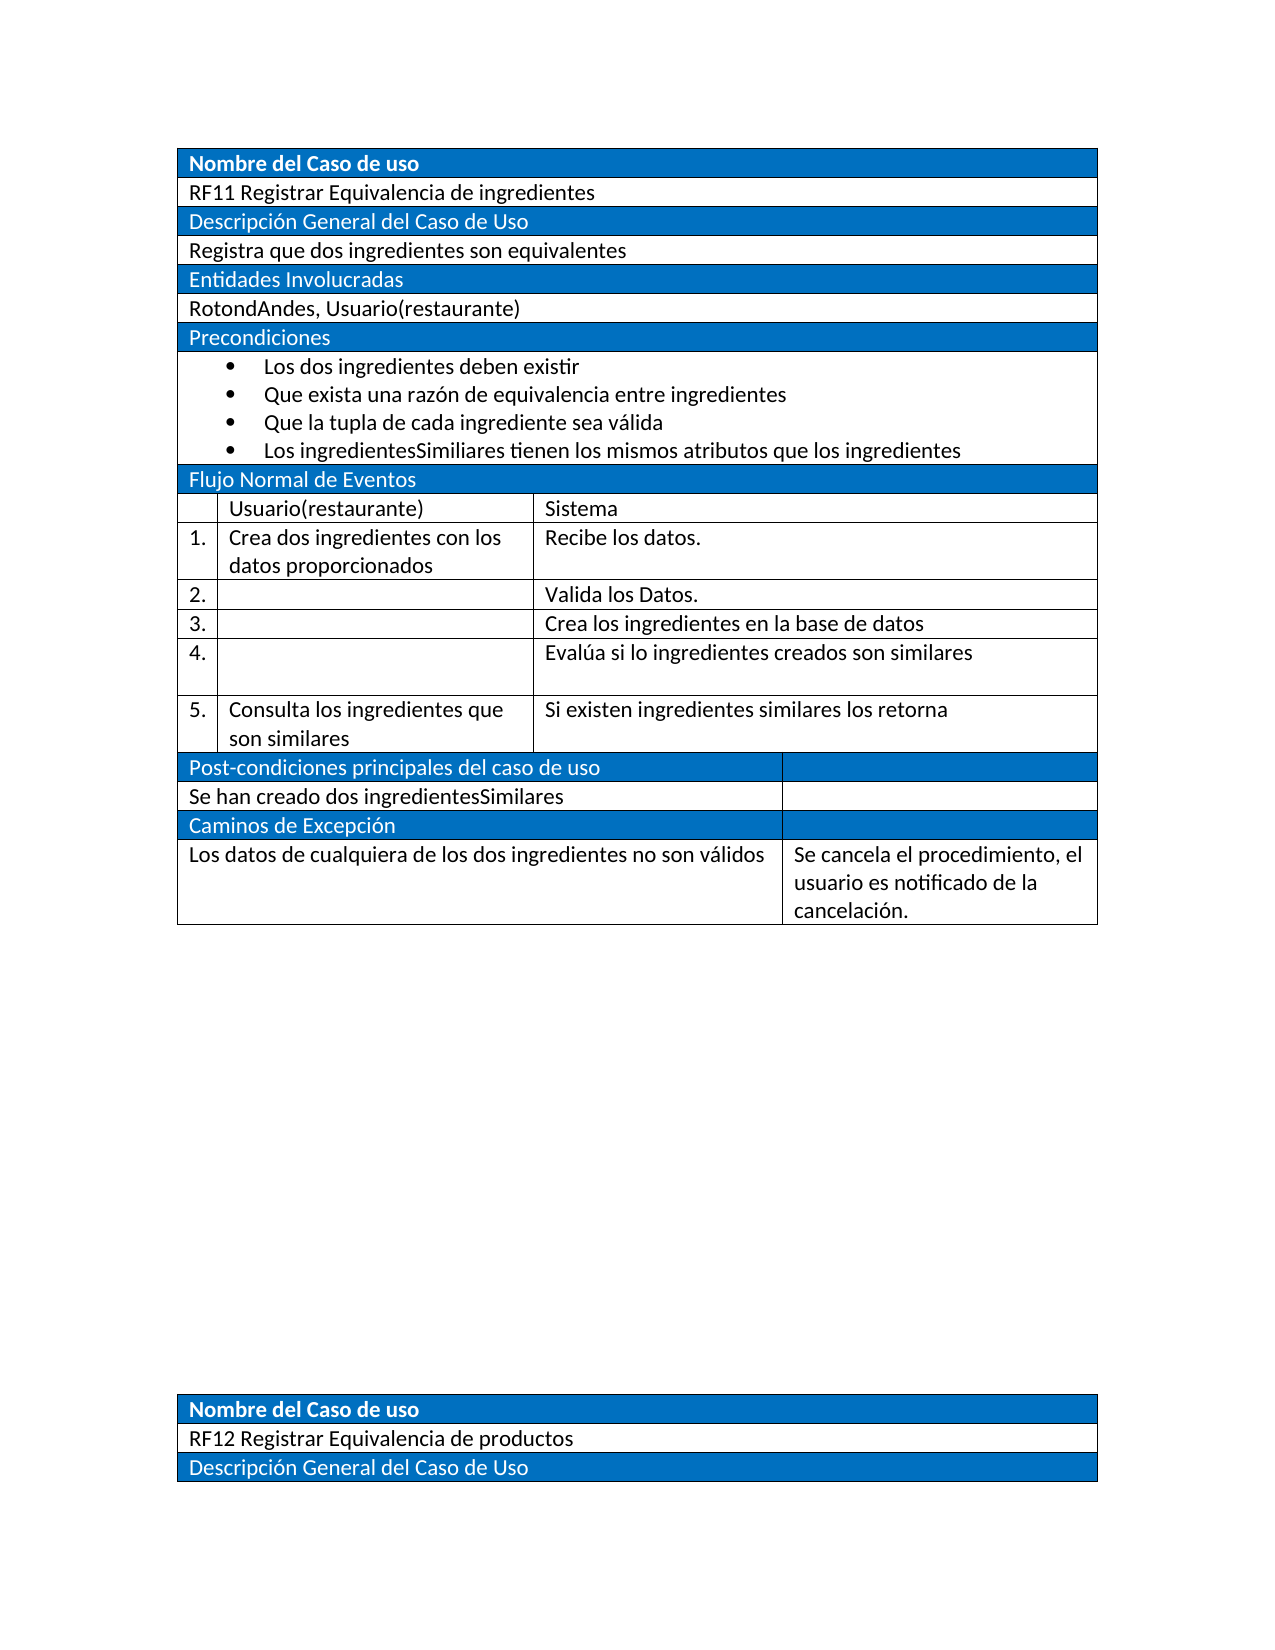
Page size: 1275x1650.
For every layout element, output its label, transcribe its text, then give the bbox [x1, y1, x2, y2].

table_cell Se cancela el procedimiento, el usuario es notificado de la cancelación. [783, 840, 1097, 924]
table_header Nombre del Caso de uso [178, 1395, 1097, 1423]
table_cell Los datos de cualquiera de los dos ingredientes no son válidos [178, 840, 782, 924]
table_cell Registra que dos ingredientes son equivalentes [178, 236, 1097, 264]
table_cell [783, 811, 1097, 839]
table_cell RF11 Registrar Equivalencia de ingredientes [178, 178, 1097, 206]
table_cell Flujo Normal de Eventos [178, 465, 1097, 493]
table_cell 3. [178, 610, 217, 637]
table_cell Entidades Involucradas [178, 265, 1097, 293]
table_cell [783, 753, 1097, 781]
table_cell Crea dos ingredientes con los datos proporcionados [218, 523, 533, 579]
table_cell Precondiciones [178, 323, 1097, 351]
table_header Nombre del Caso de uso [178, 149, 1097, 177]
table_cell RotondAndes, Usuario(restaurante) [178, 294, 1097, 322]
table_cell Evalúa si lo ingredientes creados son similares [534, 639, 1097, 694]
table_cell [218, 639, 533, 694]
table_cell 4. [178, 639, 217, 694]
table_cell 1. [178, 523, 217, 579]
table_cell Recibe los datos. [534, 523, 1097, 579]
table_cell Post-condiciones principales del caso de uso [178, 753, 782, 781]
table_cell Descripción General del Caso de Uso [178, 207, 1097, 235]
table_cell Si existen ingredientes similares los retorna [534, 696, 1097, 752]
table_cell Los dos ingredientes deben existir Que exista una razón de equivalencia entre ingredientes Que la tupla de cada ingrediente sea válida Los ingredientesSimiliares tienen los mismos atributos que los ingredientes [178, 352, 1097, 464]
table_cell RF12 Registrar Equivalencia de productos [178, 1424, 1097, 1452]
table_cell [783, 782, 1097, 810]
table_cell [178, 494, 217, 522]
table_cell Caminos de Excepción [178, 811, 782, 839]
table_cell 2. [178, 580, 217, 608]
table_cell Sistema [534, 494, 1097, 522]
table_cell Consulta los ingredientes que son similares [218, 696, 533, 752]
table_cell [218, 610, 533, 637]
table_cell Usuario(restaurante) [218, 494, 533, 522]
table_cell [218, 580, 533, 608]
table_cell Valida los Datos. [534, 580, 1097, 608]
table_cell 5. [178, 696, 217, 752]
table_cell Se han creado dos ingredientesSimilares [178, 782, 782, 810]
table_cell Crea los ingredientes en la base de datos [534, 610, 1097, 637]
table_cell Descripción General del Caso de Uso [178, 1453, 1097, 1481]
